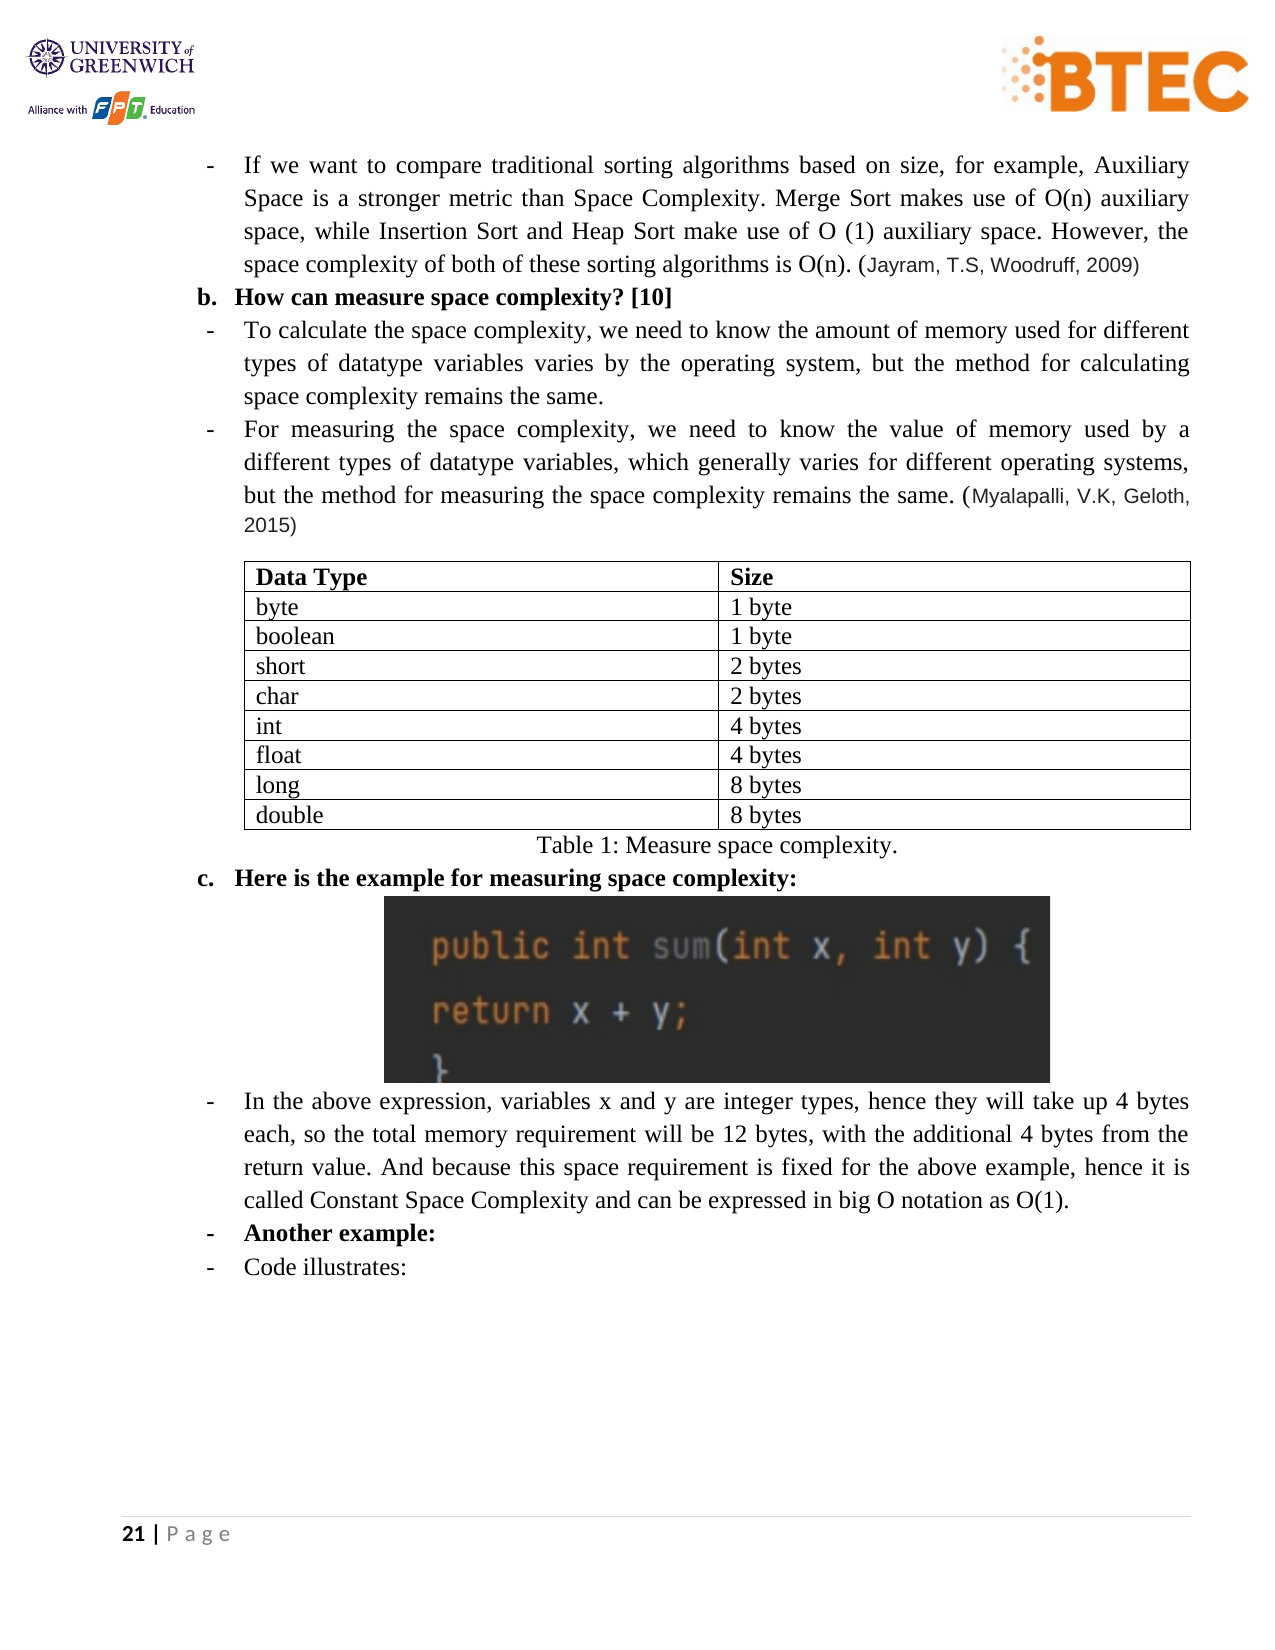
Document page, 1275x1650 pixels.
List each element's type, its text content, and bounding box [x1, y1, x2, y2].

list If we want to compare traditional sorting algorithms based on size, for example, Auxiliary Space is a stronger metric than Space Complexity. Merge Sort makes use of O(n) auxiliary space, while Insertion Sort and Heap Sort make use of O (1) auxiliary space. However, the space complexity of both of these sorting algorithms is O(n). (Jayram, T.S, Woodruff, 2009) [206, 150, 1191, 278]
table_cell 2 bytes [719, 651, 1190, 680]
table_cell double [245, 800, 718, 829]
picture [14, 25, 207, 136]
table_cell 4 bytes [719, 711, 1190, 739]
list For measuring the space complexity, we need to know the value of memory used by a different types of datatype variables, which generally varies for different operating systems, but the method for measuring the space complexity remains the same. (Myalapalli, V.K, Geloth, 2015) [206, 414, 1191, 536]
list To calculate the space complexity, we need to know the amount of memory used for different types of datatype variables varies by the operating system, but the method for calculating space complexity remains the same. [206, 315, 1191, 410]
table_header Size [719, 562, 1190, 591]
picture [1001, 36, 1249, 112]
table_cell 4 bytes [719, 741, 1190, 769]
table_cell 1 byte [719, 621, 1190, 650]
picture [384, 896, 1051, 1083]
table_cell 1 byte [719, 592, 1190, 620]
table_cell 2 bytes [719, 681, 1190, 710]
table_header Data Type [245, 562, 718, 591]
list How can measure space complexity? [10] [197, 282, 1191, 311]
list Here is the example for measuring space complexity: [197, 863, 1191, 892]
table_cell 8 bytes [719, 800, 1190, 829]
table_cell char [245, 681, 718, 710]
table_cell float [245, 741, 718, 769]
list Another example: [206, 1218, 1191, 1247]
table_cell byte [245, 592, 718, 620]
list Table 1: Measure space complexity. [244, 830, 1191, 859]
table_cell short [245, 651, 718, 680]
table_cell 8 bytes [719, 770, 1190, 799]
table_cell int [245, 711, 718, 739]
list In the above expression, variables x and y are integer types, hence they will take up 4 bytes each, so the total memory requirement will be 12 bytes, with the additional 4 bytes from the return value. And because this space requirement is fixed for the above example, hence it is called Constant Space Complexity and can be expressed in big O notation as O(1). [206, 1086, 1191, 1214]
table_cell boolean [245, 621, 718, 650]
table_cell long [245, 770, 718, 799]
list Code illustrates: [206, 1252, 1191, 1280]
